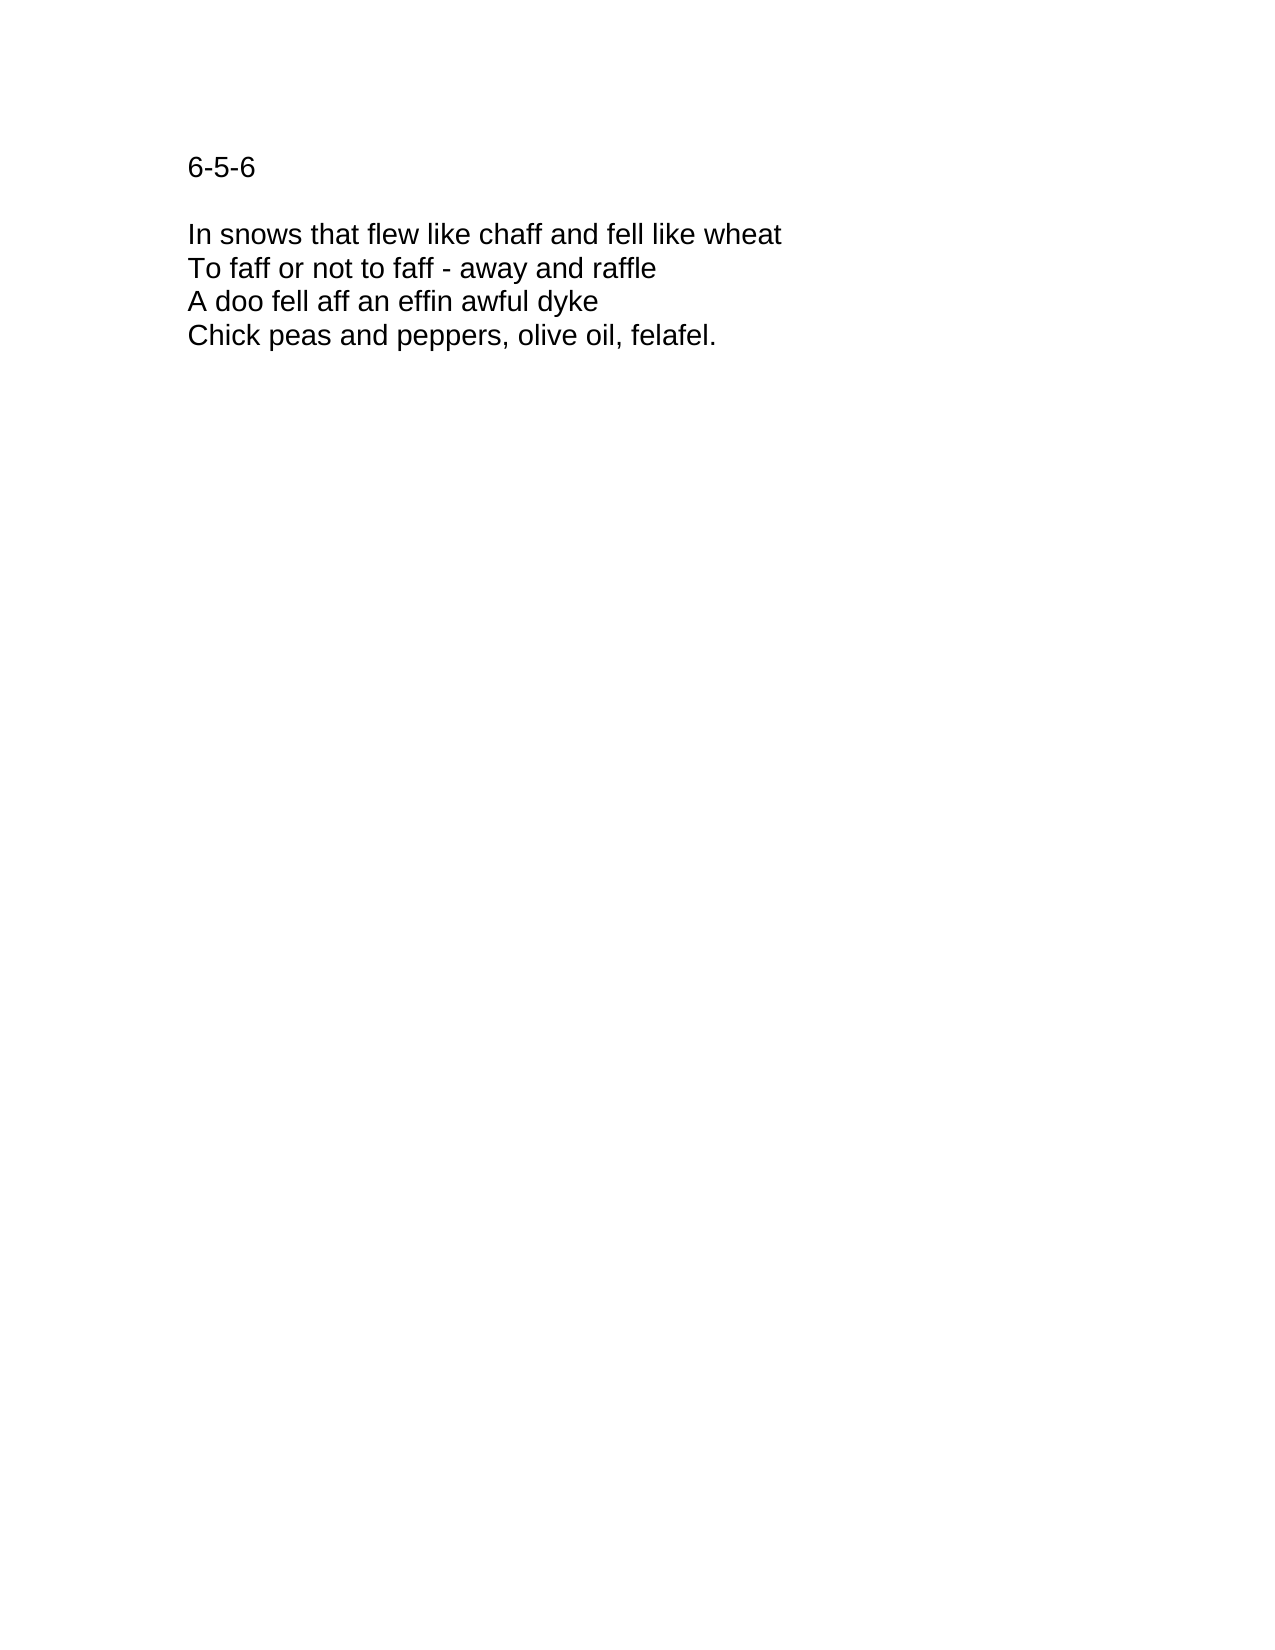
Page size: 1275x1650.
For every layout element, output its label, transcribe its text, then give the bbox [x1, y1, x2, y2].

text 6-5-6 In snows that flew like chaff and fell like wheat To faff or not to faff - away and raffle A doo fell aff an effin awful dyke Chick peas and peppers, olive oil, felafel. [187, 150, 1087, 351]
